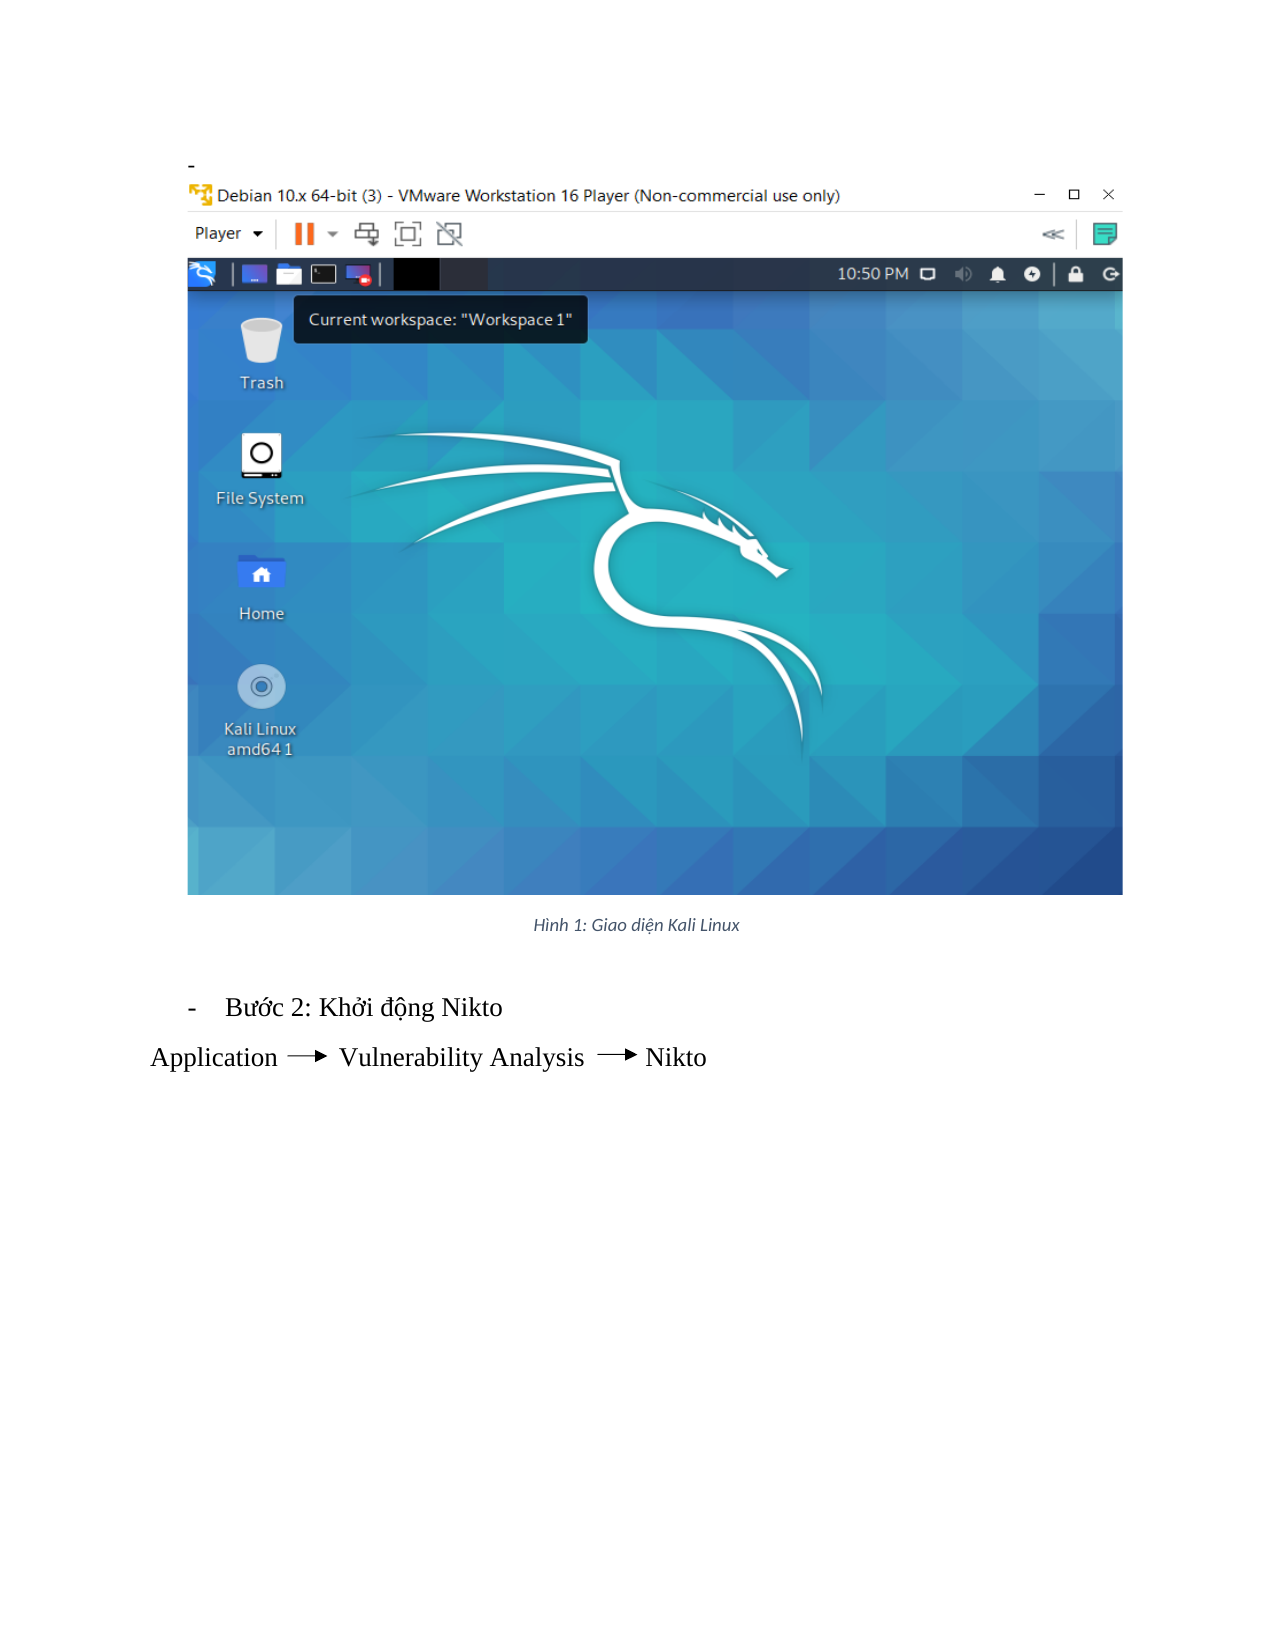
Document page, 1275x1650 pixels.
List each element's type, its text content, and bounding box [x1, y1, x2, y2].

text Application Vulnerability Analysis Nikto [150, 1041, 1125, 1072]
picture [187, 180, 1123, 895]
text Hình 1: Giao diện Kali Linux [150, 913, 1125, 936]
list Bước 2: Khởi động Nikto [187, 991, 1125, 1022]
